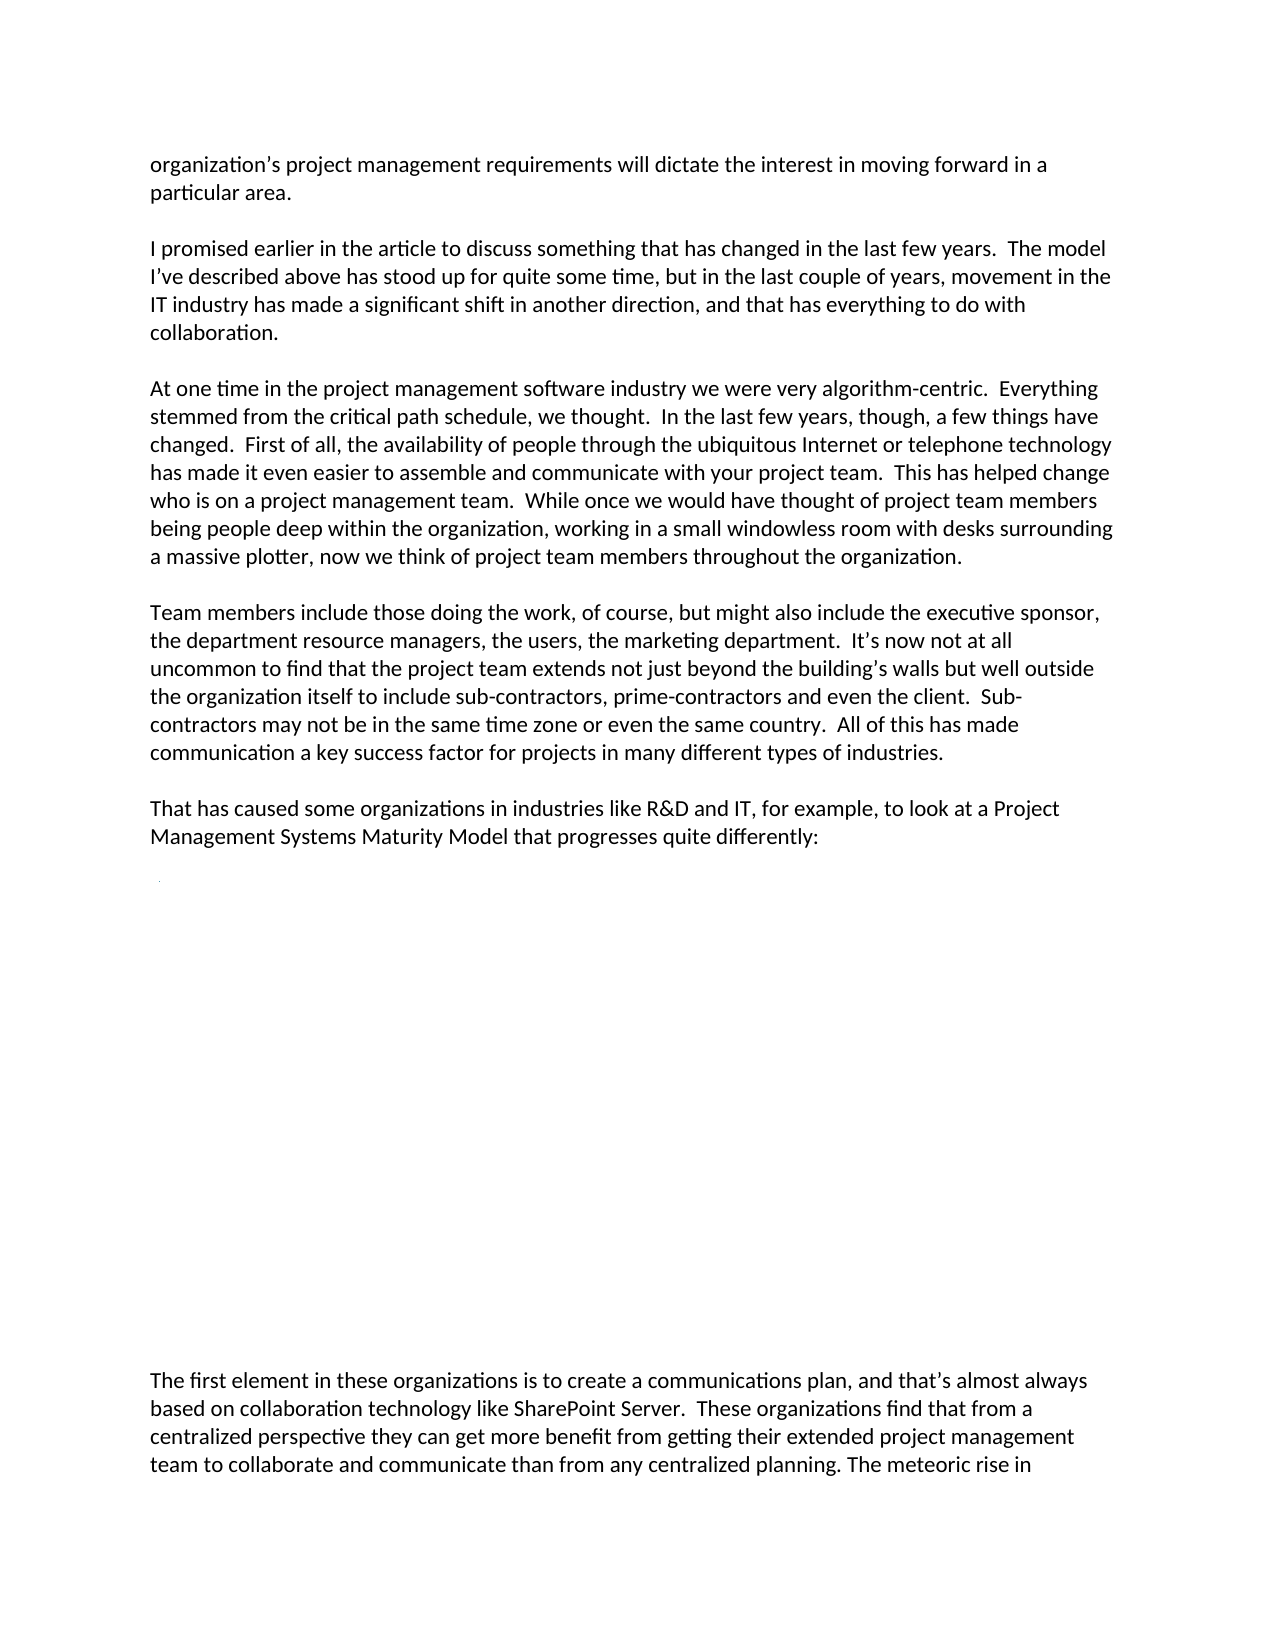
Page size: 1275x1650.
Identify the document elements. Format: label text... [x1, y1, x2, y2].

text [150, 150, 1125, 206]
text I promised earlier in the article to discuss something that has changed in the last few years. The model I’ve described above has stood up for quite some time, but in the last couple of years, movement in the IT industry has made a significant shift in another direction, and that has everything to do with collaboration. [150, 234, 1125, 346]
text That has caused some organizations in industries like R&D and IT, for example, to look at a Project Management Systems Maturity Model that progresses quite differently: [150, 794, 1125, 851]
text Team members include those doing the work, of course, but might also include the executive sponsor, the department resource managers, the users, the marketing department. It’s now not at all uncommon to find that the project team extends not just beyond the building’s walls but well outside the organization itself to include sub-contractors, prime-contractors and even the client. Sub-contractors may not be in the same time zone or even the same country. All of this has made communication a key success factor for projects in many different types of industries. [150, 598, 1125, 766]
text At one time in the project management software industry we were very algorithm-centric. Everything stemmed from the critical path schedule, we thought. In the last few years, though, a few things have changed. First of all, the availability of people through the ubiquitous Internet or telephone technology has made it even easier to assemble and communicate with your project team. This has helped change who is on a project management team. While once we would have thought of project team members being people deep within the organization, working in a small windowless room with desks surrounding a massive plotter, now we think of project team members throughout the organization. [150, 374, 1125, 570]
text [150, 1366, 1125, 1478]
